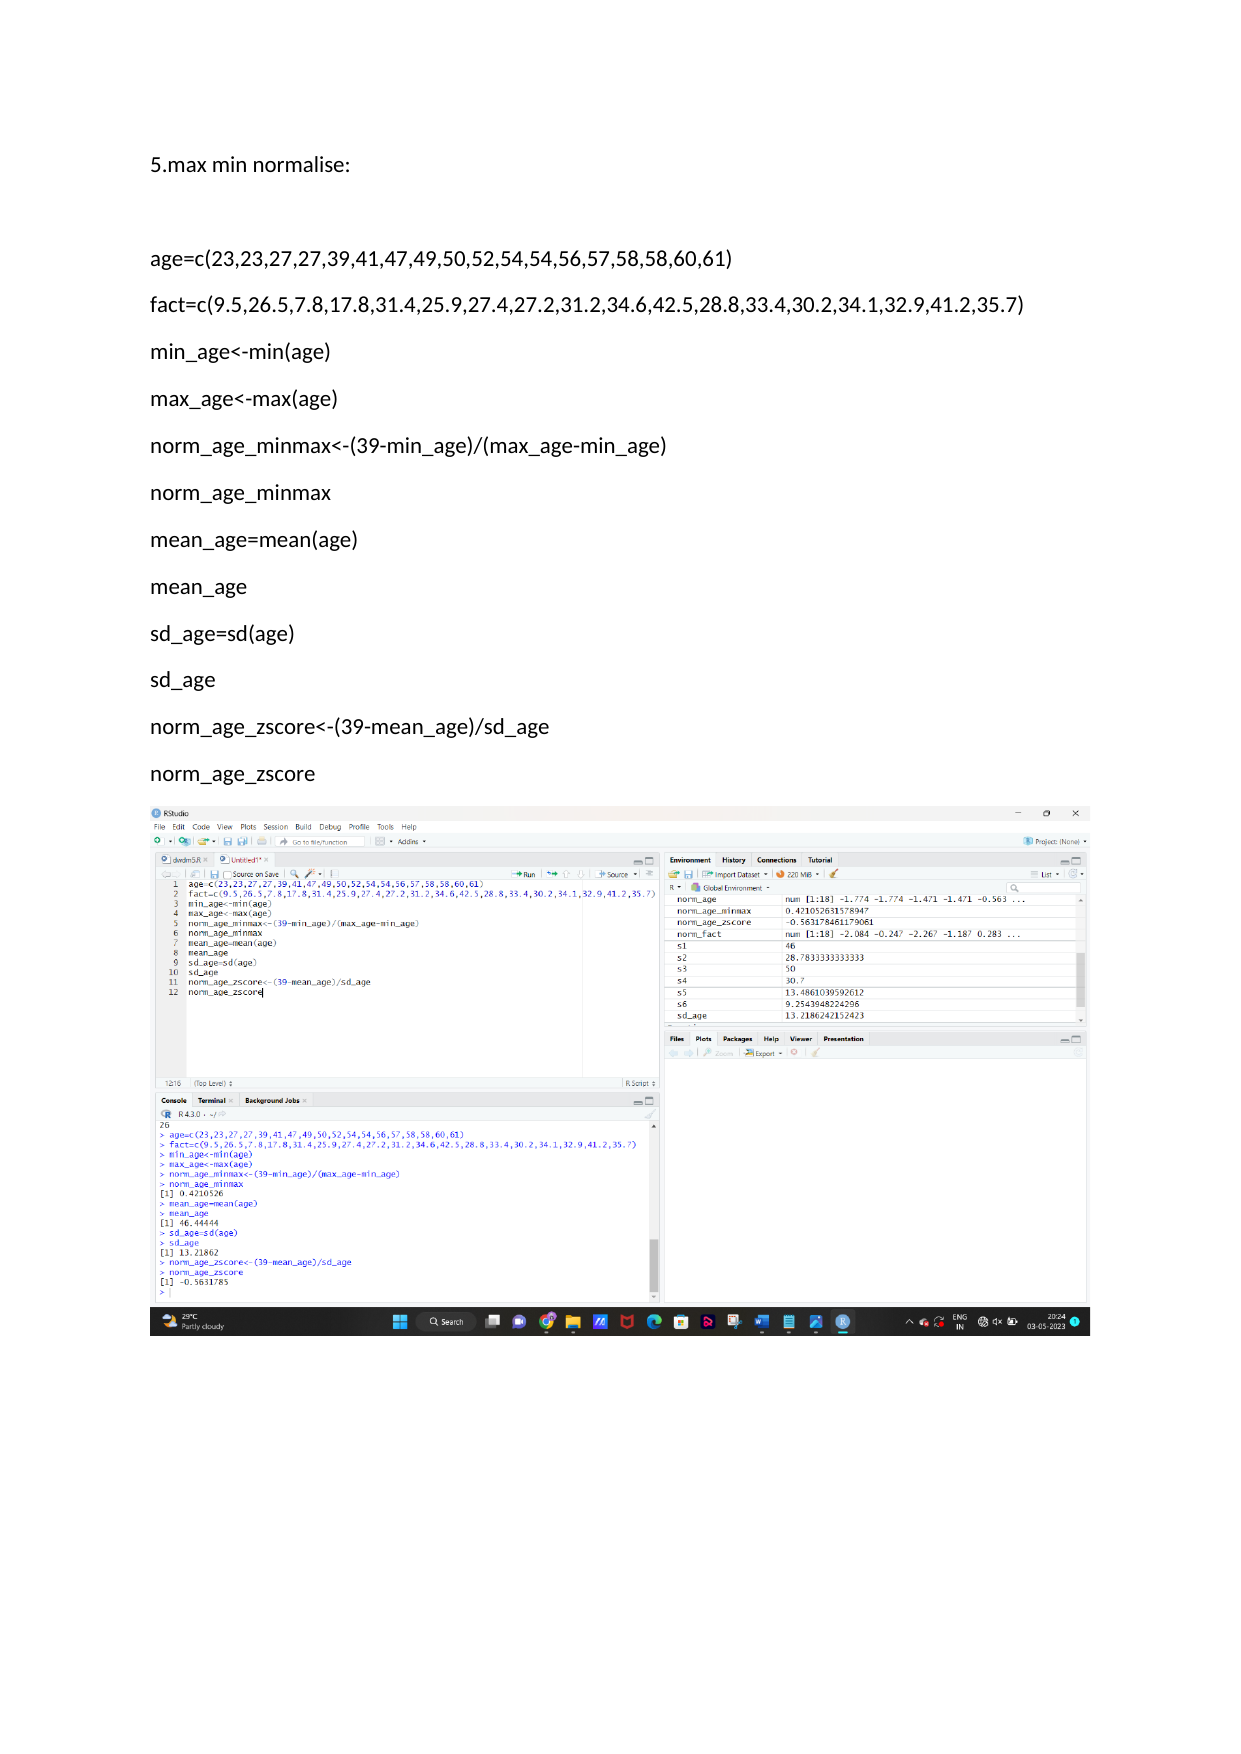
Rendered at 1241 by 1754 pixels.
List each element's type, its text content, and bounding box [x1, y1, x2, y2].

text norm_age_zscore [150, 759, 1090, 787]
text norm_age_minmax [150, 478, 1090, 506]
text sd_age [150, 666, 1090, 694]
text max_age<-max(age) [150, 384, 1090, 412]
text 5.max min normalise: [150, 150, 1090, 178]
picture [150, 806, 1091, 1336]
text fact=c(9.5,26.5,7.8,17.8,31.4,25.9,27.4,27.2,31.2,34.6,42.5,28.8,33.4,30.2,34.1,32.9,41.2,35.7) [150, 291, 1090, 319]
text norm_age_zscore<-(39-mean_age)/sd_age [150, 712, 1090, 741]
text sd_age=sd(age) [150, 619, 1090, 647]
text age=c(23,23,27,27,39,41,47,49,50,52,54,54,56,57,58,58,60,61) [150, 244, 1090, 272]
text mean_age [150, 572, 1090, 600]
text norm_age_minmax<-(39-min_age)/(max_age-min_age) [150, 431, 1090, 459]
text min_age<-min(age) [150, 337, 1090, 366]
text mean_age=mean(age) [150, 525, 1090, 553]
